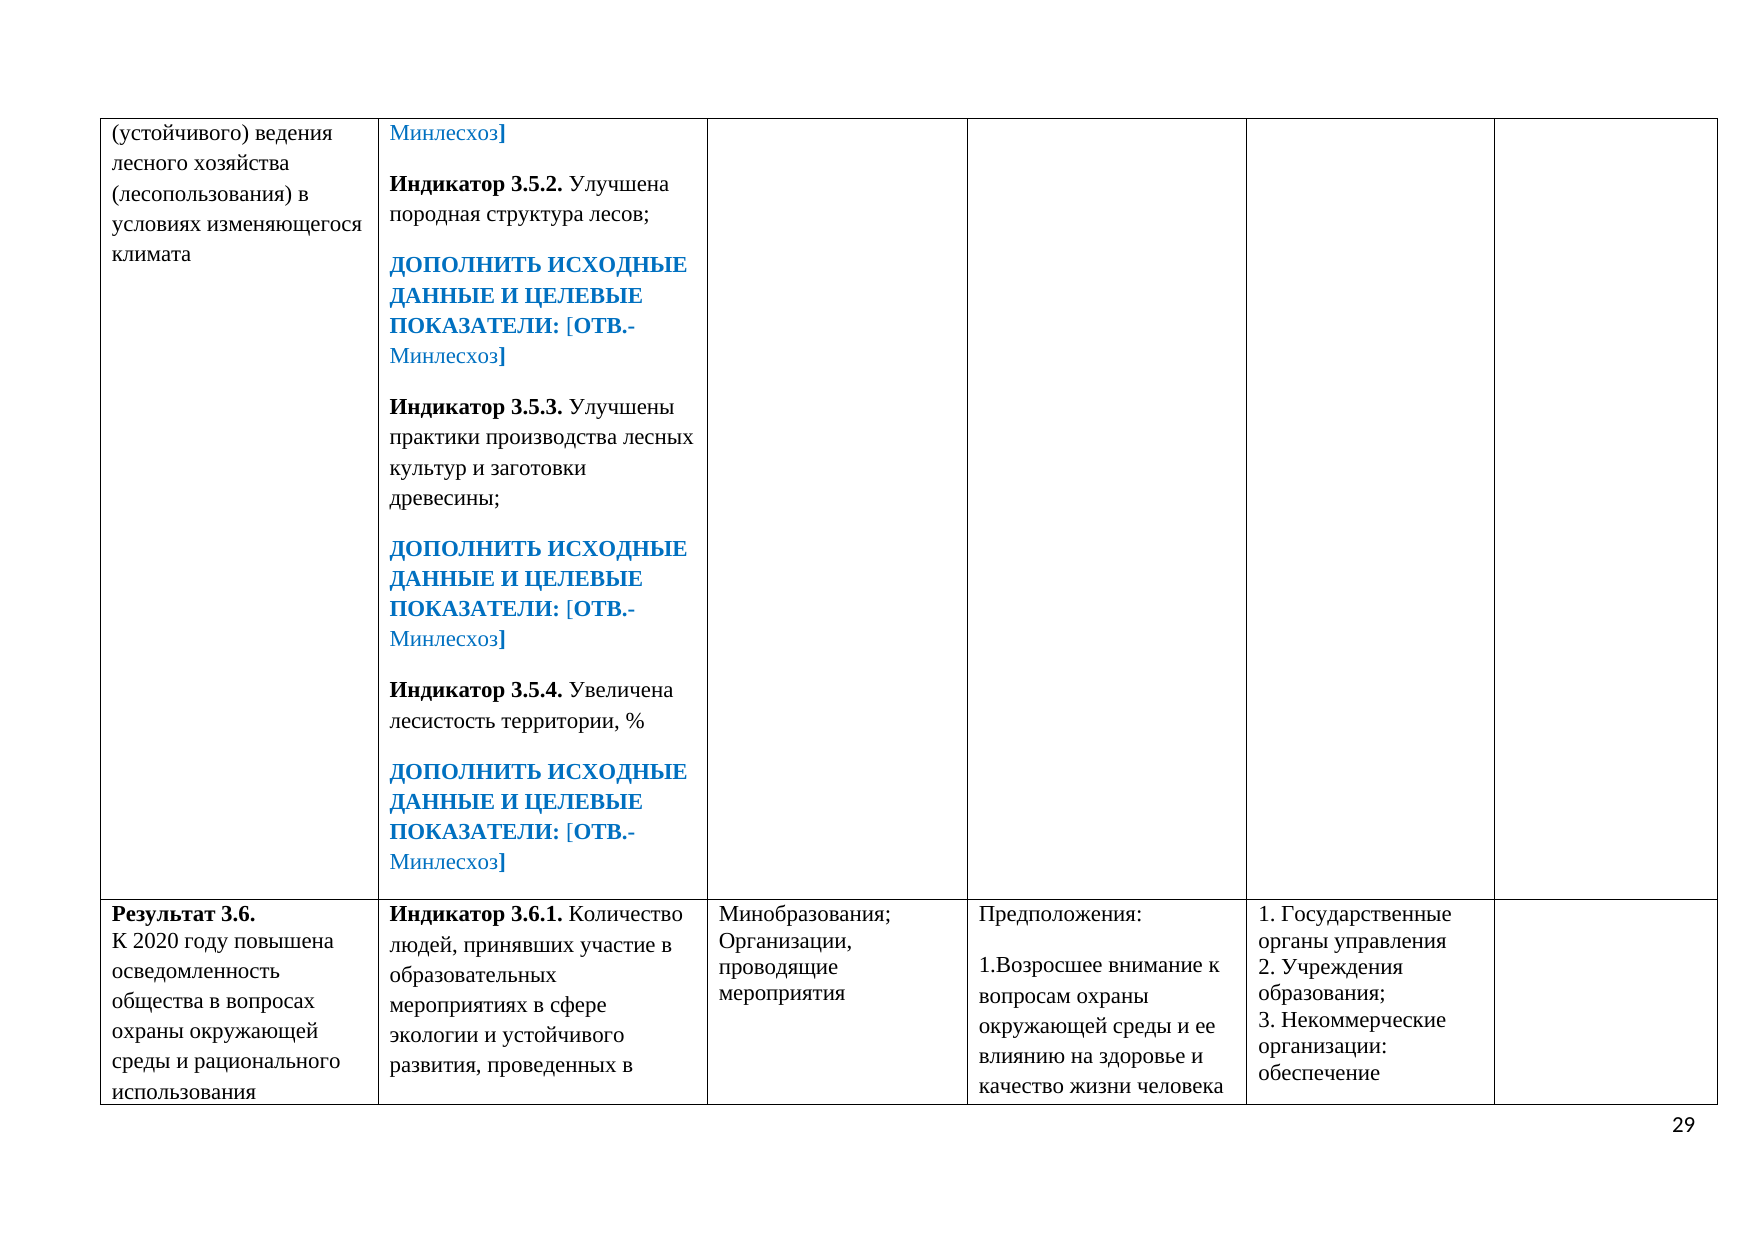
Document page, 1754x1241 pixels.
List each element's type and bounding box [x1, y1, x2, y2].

table_cell [968, 900, 1246, 1104]
table_cell [101, 119, 378, 899]
table_cell [968, 119, 1246, 899]
table_cell [1495, 900, 1717, 1104]
table_cell [708, 900, 967, 1104]
table_cell [1495, 119, 1717, 899]
table_cell [101, 900, 378, 1104]
table_cell [1247, 900, 1494, 1104]
table_cell [379, 119, 707, 899]
table_cell [379, 900, 707, 1104]
table_cell [1247, 119, 1494, 899]
table_cell [708, 119, 967, 899]
